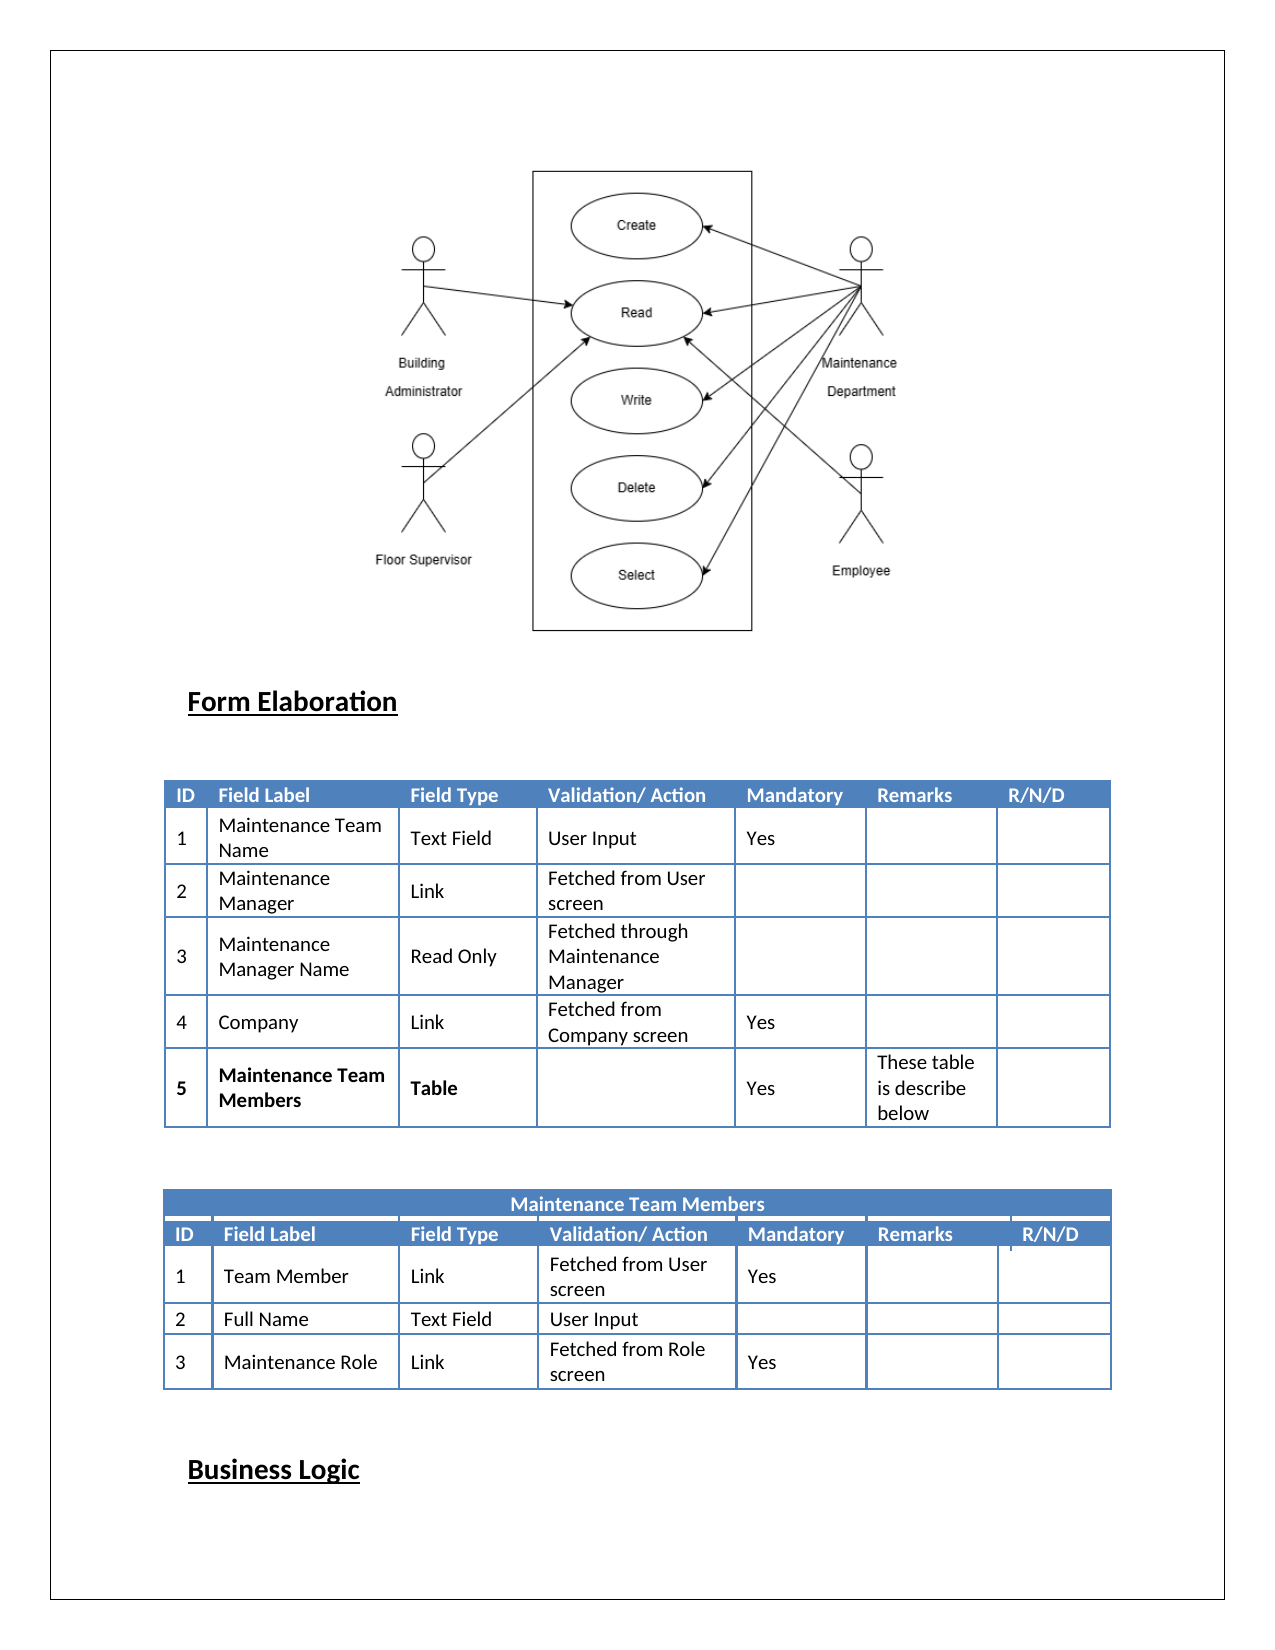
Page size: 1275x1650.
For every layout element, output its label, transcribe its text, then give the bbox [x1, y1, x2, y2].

table_cell User Input [539, 1304, 735, 1333]
table_cell Link [400, 996, 536, 1047]
table_cell Link [400, 1335, 537, 1388]
table_cell Fetched from Company screen [538, 996, 734, 1047]
table_cell Read Only [400, 918, 536, 994]
table_cell Fetched from Role screen [539, 1335, 735, 1388]
picture [353, 150, 922, 653]
table_cell Company [208, 996, 398, 1047]
table_cell Fetched from User screen [538, 865, 734, 916]
table_cell [868, 1304, 997, 1333]
table_cell Yes [738, 1251, 865, 1302]
table_cell Team Member [214, 1251, 398, 1302]
table_cell Maintenance Manager [208, 865, 398, 916]
table_cell User Input [538, 812, 734, 863]
table_cell Yes [736, 996, 865, 1047]
table_cell [998, 918, 1109, 994]
table_header Maintenance Team Members [165, 1191, 1110, 1216]
list Business Logic [187, 1451, 1087, 1487]
table_cell Fetched through Maintenance Manager [538, 918, 734, 994]
table_cell ID [165, 1221, 211, 1246]
table_cell R/N/D [1012, 1221, 1110, 1246]
table_cell [999, 1304, 1110, 1333]
table_cell Link [400, 865, 536, 916]
table_cell [868, 1335, 997, 1388]
table_cell Mandatory [738, 1221, 865, 1246]
table_cell [999, 1251, 1110, 1302]
table_cell [867, 996, 996, 1047]
table_cell [998, 865, 1109, 916]
table_cell [736, 865, 865, 916]
table_cell Fetched from User screen [539, 1251, 735, 1302]
table_cell Maintenance Team Members [208, 1049, 398, 1126]
table_cell 4 [166, 996, 206, 1047]
table_cell 2 [165, 1304, 211, 1333]
table_cell [998, 812, 1109, 863]
table_cell Validation/ Action [539, 1221, 735, 1246]
table_cell [738, 1304, 865, 1333]
table_cell [736, 918, 865, 994]
table_cell Remarks [868, 1221, 1010, 1246]
table_cell Link [400, 1251, 537, 1302]
table_cell Text Field [400, 1304, 537, 1333]
table_header Remarks [867, 782, 996, 808]
table_cell 3 [165, 1335, 211, 1388]
table_cell Yes [736, 1049, 865, 1126]
table_header R/N/D [998, 782, 1109, 808]
table_cell Field Type [400, 1221, 537, 1246]
table_cell Maintenance Team Name [208, 812, 398, 863]
table_cell [998, 1049, 1109, 1126]
table_cell Field Label [214, 1221, 398, 1246]
table_cell 5 [166, 1049, 206, 1126]
table_cell [867, 865, 996, 916]
table_cell [867, 918, 996, 994]
table_cell Yes [736, 812, 865, 863]
table_cell Yes [738, 1335, 865, 1388]
table_cell Text Field [400, 812, 536, 863]
table_cell [867, 812, 996, 863]
table_cell 1 [165, 1251, 211, 1302]
table_cell 2 [166, 865, 206, 916]
table_cell [999, 1335, 1110, 1388]
table_cell These table is describe below [867, 1049, 996, 1126]
table_cell 1 [166, 812, 206, 863]
table_header Field Type [400, 782, 536, 808]
table_header Validation/ Action [538, 782, 734, 808]
table_cell [868, 1251, 997, 1302]
table_cell Table [400, 1049, 536, 1126]
table_cell Maintenance Role [214, 1335, 398, 1388]
table_header ID [166, 782, 206, 808]
table_cell [998, 996, 1109, 1047]
table_cell 3 [166, 918, 206, 994]
list Form Elaboration [187, 683, 1087, 719]
table_header Field Label [208, 782, 398, 808]
table_cell Maintenance Manager Name [208, 918, 398, 994]
table_cell [538, 1049, 734, 1126]
table_cell Full Name [214, 1304, 398, 1333]
table_header Mandatory [736, 782, 865, 808]
